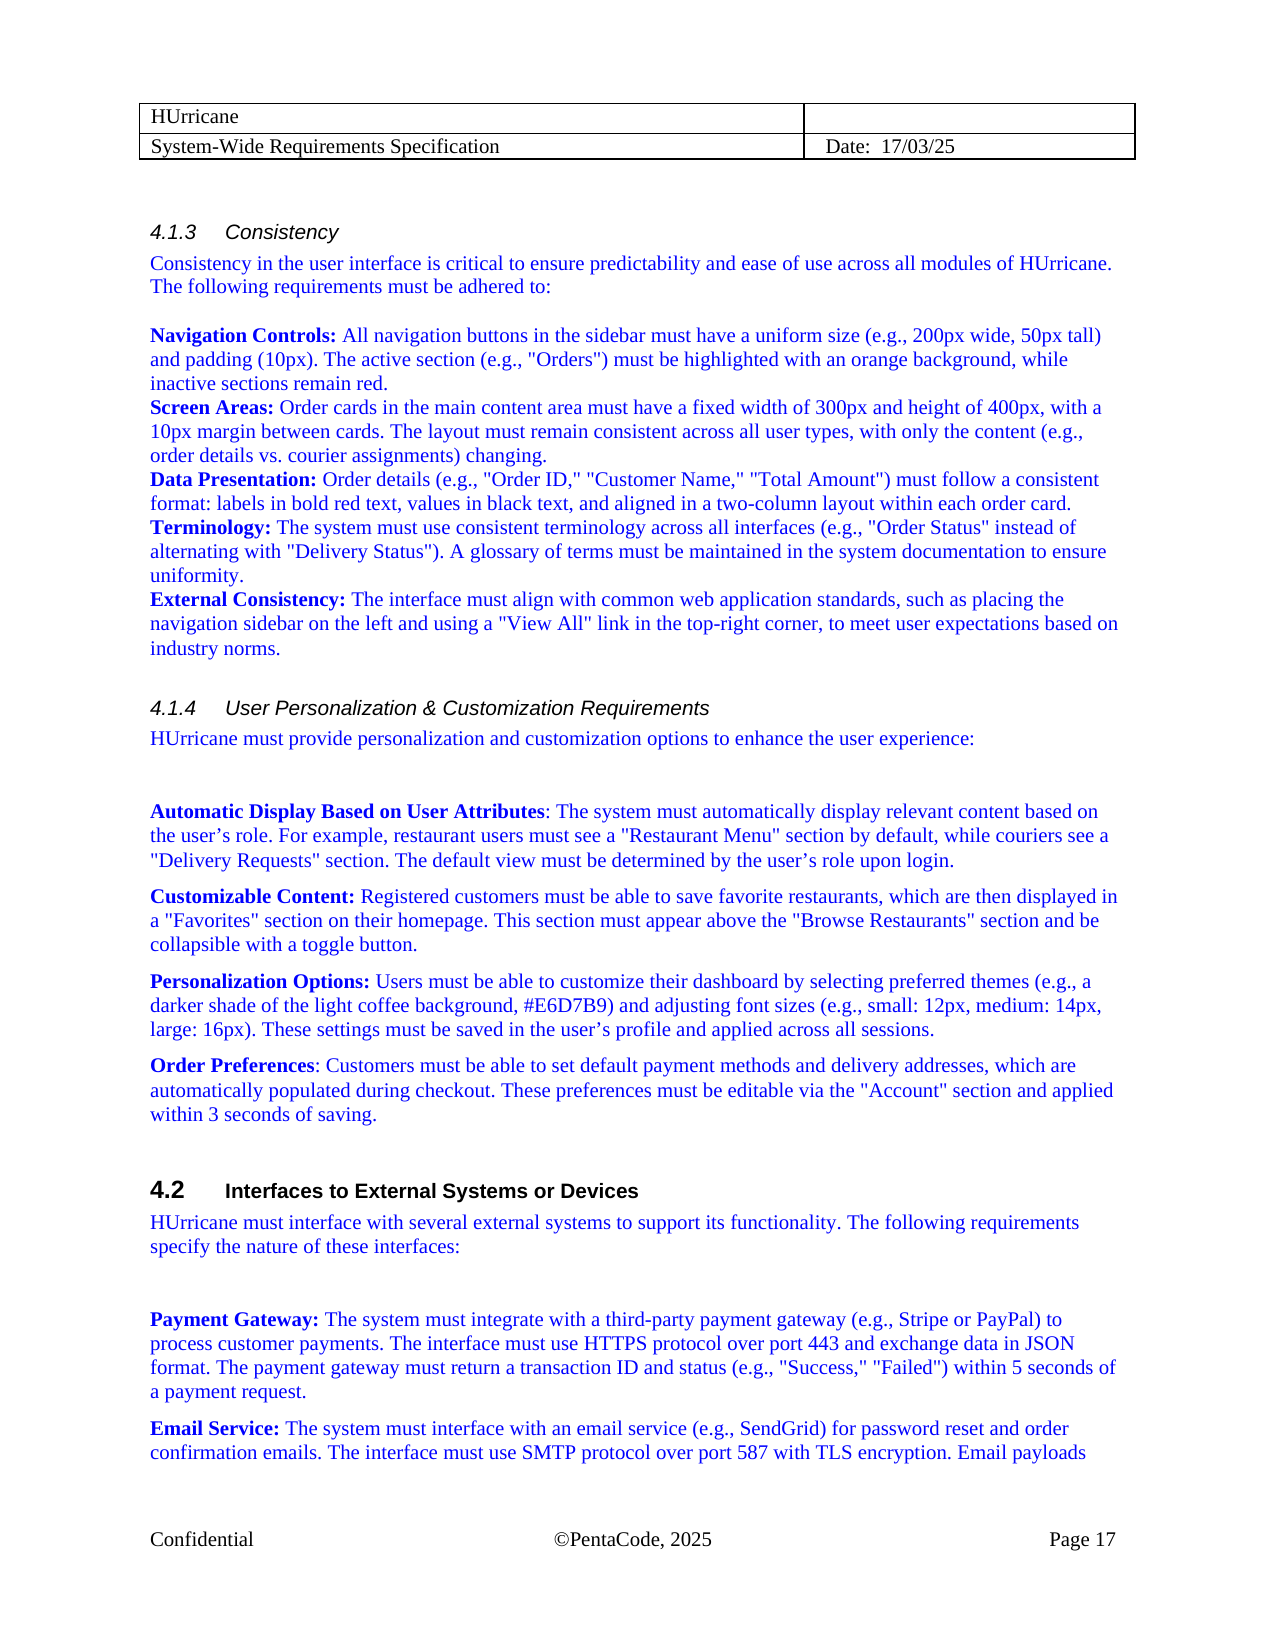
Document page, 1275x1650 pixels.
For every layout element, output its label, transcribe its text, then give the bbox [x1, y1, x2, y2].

subtitle User Personalization & Customization Requirements [150, 696, 1125, 720]
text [150, 1416, 1125, 1464]
subtitle Interfaces to External Systems or Devices [150, 1175, 1125, 1203]
text HUrricane must provide personalization and customization options to enhance the user experience: [150, 726, 1125, 750]
text Data Presentation: Order details (e.g., "Order ID," "Customer Name," "Total Amount") must follow a consistent format: labels in bold red text, values in black text, and aligned in a two-column layout within each order card. [150, 467, 1125, 515]
text Screen Areas: Order cards in the main content area must have a fixed width of 300px and height of 400px, with a 10px margin between cards. The layout must remain consistent across all user types, with only the content (e.g., order details vs. courier assignments) changing. [150, 395, 1125, 467]
text Consistency in the user interface is critical to ensure predictability and ease of use across all modules of HUrricane. The following requirements must be adhered to: [150, 250, 1125, 298]
text Navigation Controls: All navigation buttons in the sidebar must have a uniform size (e.g., 200px wide, 50px tall) and padding (10px). The active section (e.g., "Orders") must be highlighted with an orange background, while inactive sections remain red. [150, 323, 1125, 395]
text Terminology: The system must use consistent terminology across all interfaces (e.g., "Order Status" instead of alternating with "Delivery Status"). A glossary of terms must be maintained in the system documentation to ensure uniformity. [150, 515, 1125, 587]
text Customizable Content: Registered customers must be able to save favorite restaurants, which are then displayed in a "Favorites" section on their homepage. This section must appear above the "Browse Restaurants" section and be collapsible with a toggle button. [150, 884, 1125, 956]
text HUrricane must interface with several external systems to support its functionality. The following requirements specify the nature of these interfaces: [150, 1210, 1125, 1258]
text Order Preferences: Customers must be able to set default payment methods and delivery addresses, which are automatically populated during checkout. These preferences must be editable via the "Account" section and applied within 3 seconds of saving. [150, 1053, 1125, 1126]
subtitle Consistency [150, 220, 1125, 244]
text External Consistency: The interface must align with common web application standards, such as placing the navigation sidebar on the left and using a "View All" link in the top-right corner, to meet user expectations based on industry norms. [150, 587, 1125, 659]
text Payment Gateway: The system must integrate with a third-party payment gateway (e.g., Stripe or PayPal) to process customer payments. The interface must use HTTPS protocol over port 443 and exchange data in JSON format. The payment gateway must return a transaction ID and status (e.g., "Success," "Failed") within 5 seconds of a payment request. [150, 1307, 1125, 1403]
text Personalization Options: Users must be able to customize their dashboard by selecting preferred themes (e.g., a darker shade of the light coffee background, #E6D7B9) and adjusting font sizes (e.g., small: 12px, medium: 14px, large: 16px). These settings must be saved in the user’s profile and applied across all sessions. [150, 969, 1125, 1041]
text Automatic Display Based on User Attributes: The system must automatically display relevant content based on the user’s role. For example, restaurant users must see a "Restaurant Menu" section by default, while couriers see a "Delivery Requests" section. The default view must be determined by the user’s role upon login. [150, 799, 1125, 872]
